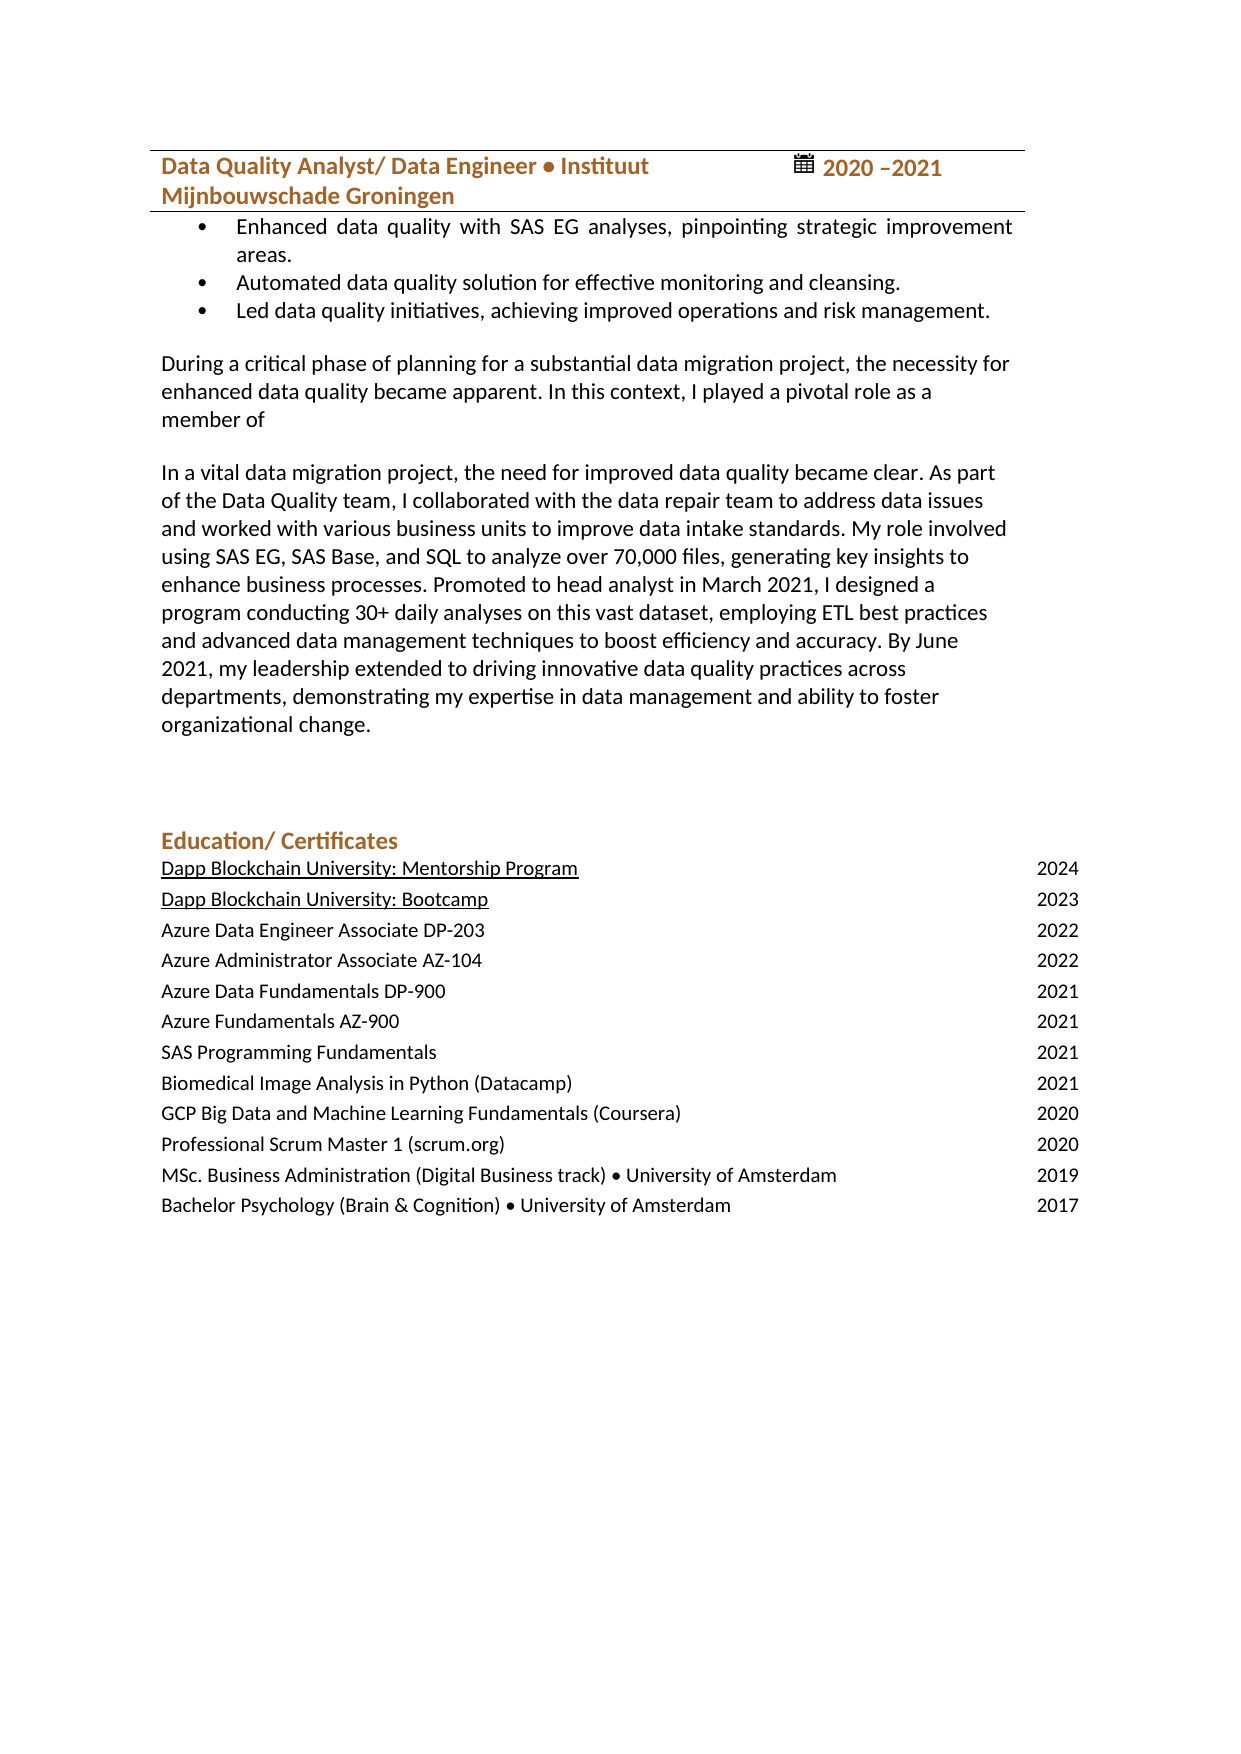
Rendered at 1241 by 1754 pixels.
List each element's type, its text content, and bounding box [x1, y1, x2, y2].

table_cell Biomedical Image Analysis in Python (Datacamp) [150, 1070, 1025, 1101]
table_cell GCP Big Data and Machine Learning Fundamentals (Coursera) [150, 1101, 1025, 1131]
table_cell 2021 [1025, 1039, 1090, 1070]
table_cell 2020 –2021 [780, 151, 1025, 211]
table_cell Bachelor Psychology (Brain & Cognition) • University of Amsterdam [150, 1193, 1025, 1223]
table_cell 2022 [1025, 917, 1090, 947]
table_cell Data Quality Analyst/ Data Engineer • Instituut Mijnbouwschade Groningen [150, 151, 780, 211]
picture [791, 150, 818, 177]
table_cell 2017 [1025, 1193, 1090, 1223]
table_cell Azure Data Fundamentals DP-900 [150, 978, 1025, 1009]
table_cell MSc. Business Administration (Digital Business track) • University of Amsterdam [150, 1162, 1025, 1192]
table_cell Dapp Blockchain University: Bootcamp [150, 886, 1025, 917]
table_cell Education/ Certificates [150, 795, 1025, 856]
table_cell 2022 [1025, 948, 1090, 978]
table_cell 2020 [1025, 1131, 1090, 1162]
table_cell Dapp Blockchain University: Mentorship Program [150, 856, 1025, 886]
table_cell 2019 [1025, 1162, 1090, 1192]
table_cell 2024 [1025, 856, 1090, 886]
table_cell Azure Administrator Associate AZ-104 [150, 948, 1025, 978]
table_cell SAS Programming Fundamentals [150, 1039, 1025, 1070]
table_cell 2023 [1025, 886, 1090, 917]
table_cell 2021 [1025, 978, 1090, 1009]
table_cell 2021 [1025, 1070, 1090, 1101]
table_cell Azure Fundamentals AZ-900 [150, 1009, 1025, 1039]
table_cell Professional Scrum Master 1 (scrum.org) [150, 1131, 1025, 1162]
table_cell 2021 [1025, 1009, 1090, 1039]
table_cell Azure Data Engineer Associate DP-203 [150, 917, 1025, 947]
table_cell 2020 [1025, 1101, 1090, 1131]
